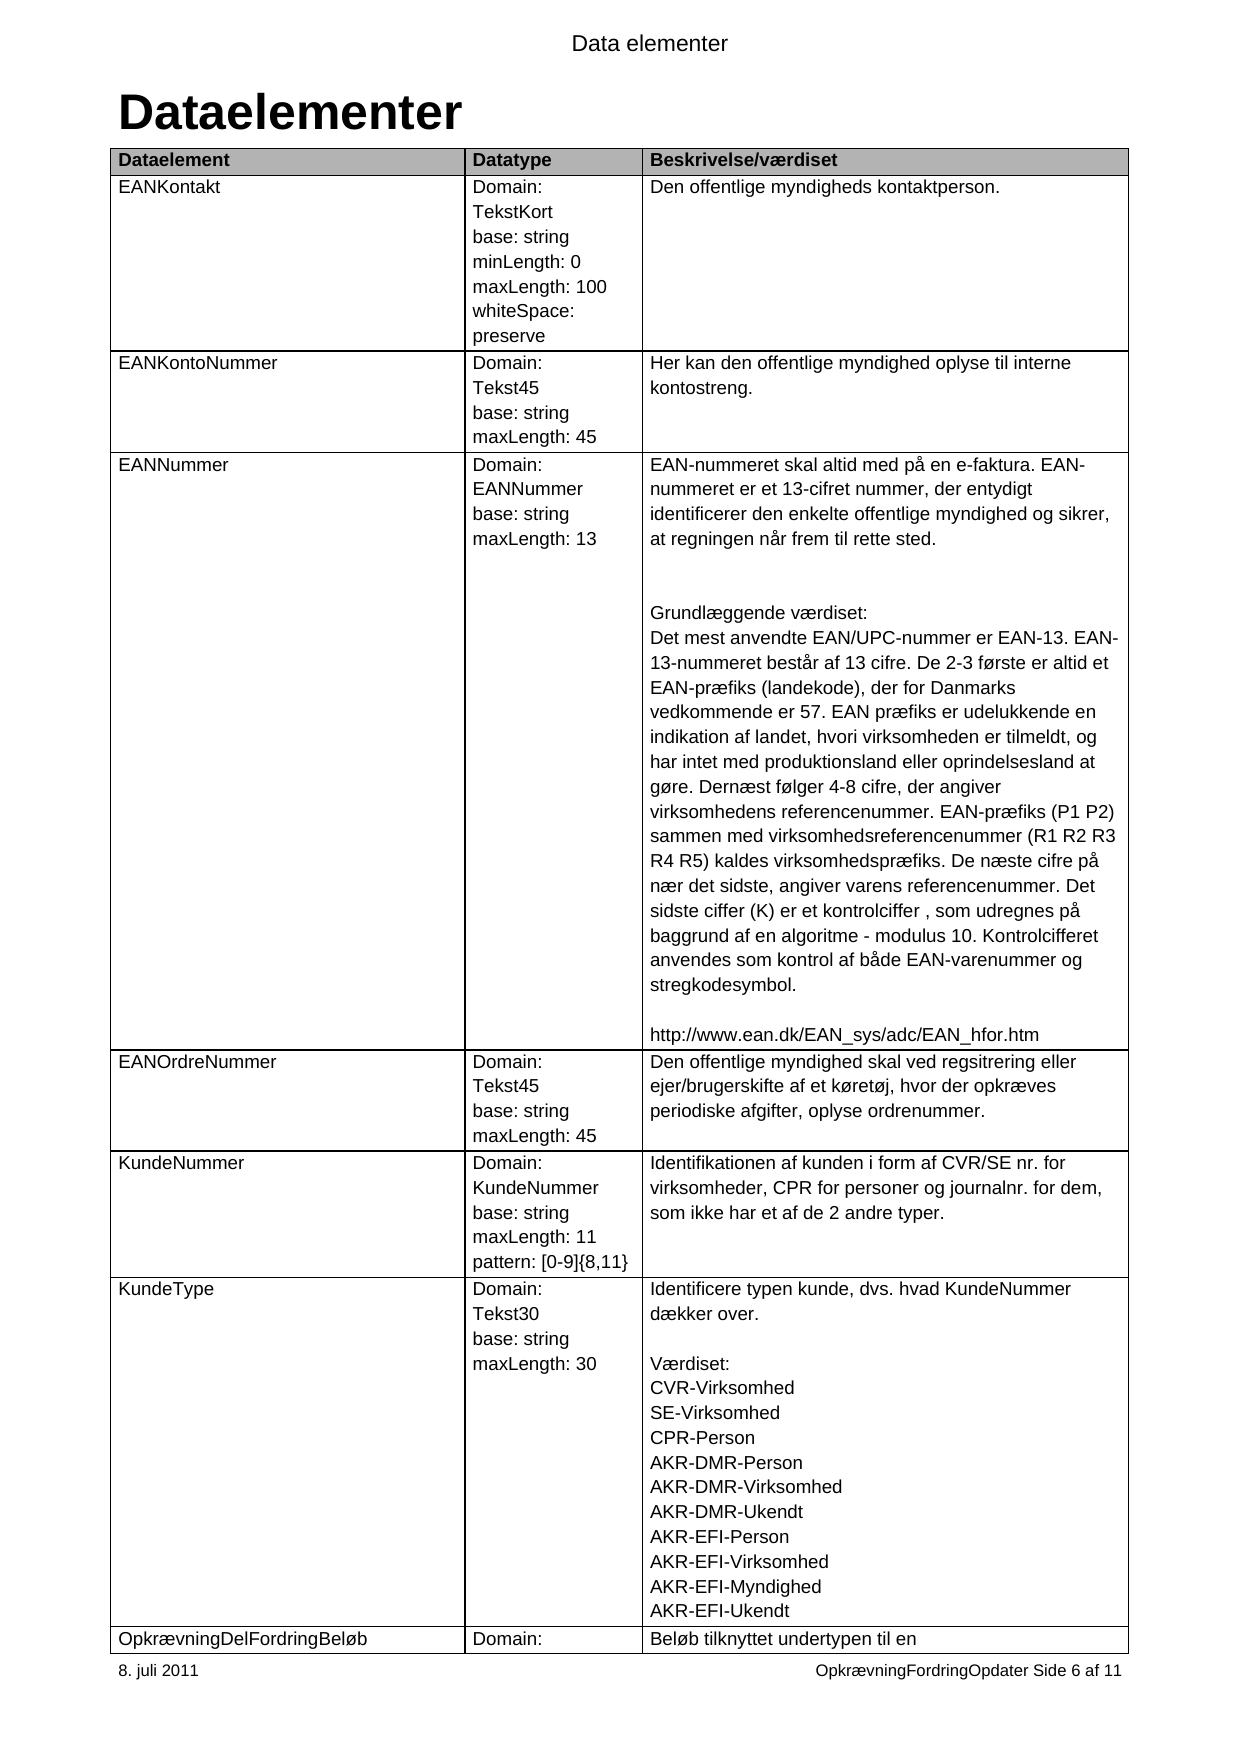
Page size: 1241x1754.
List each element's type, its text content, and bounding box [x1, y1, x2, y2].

table_cell EANKontoNummer [111, 352, 464, 452]
table_header Beskrivelse/værdiset [643, 149, 1128, 175]
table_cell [111, 1627, 464, 1653]
text Dataelementer [118, 82, 1181, 140]
table_cell Domain: Tekst45 base: string maxLength: 45 [466, 1051, 642, 1150]
table_cell Identifikationen af kunden i form af CVR/SE nr. for virksomheder, CPR for personer og journalnr. for dem, som ikke har et af de 2 andre typer. [643, 1152, 1128, 1276]
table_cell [466, 1627, 642, 1653]
table_cell Domain: Tekst45 base: string maxLength: 45 [466, 352, 642, 452]
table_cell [643, 1627, 1128, 1653]
table_cell KundeNummer [111, 1152, 464, 1276]
table_cell EANOrdreNummer [111, 1051, 464, 1150]
table_cell Identificere typen kunde, dvs. hvad KundeNummer dækker over. Værdiset: CVR-Virksomhed SE-Virksomhed CPR-Person AKR-DMR-Person AKR-DMR-Virksomhed AKR-DMR-Ukendt AKR-EFI-Person AKR-EFI-Virksomhed AKR-EFI-Myndighed AKR-EFI-Ukendt [643, 1278, 1128, 1626]
table_cell Den offentlige myndigheds kontaktperson. [643, 176, 1128, 350]
table_cell EANNummer [111, 453, 464, 1049]
table_header Datatype [466, 149, 642, 175]
table_cell Den offentlige myndighed skal ved regsitrering eller ejer/brugerskifte af et køretøj, hvor der opkræves periodiske afgifter, oplyse ordrenummer. [643, 1051, 1128, 1150]
table_cell EAN-nummeret skal altid med på en e-faktura. EAN-nummeret er et 13-cifret nummer, der entydigt identificerer den enkelte offentlige myndighed og sikrer, at regningen når frem til rette sted. Grundlæggende værdiset: Det mest anvendte EAN/UPC-nummer er EAN-13. EAN-13-nummeret består af 13 cifre. De 2-3 første er altid et EAN-præfiks (landekode), der for Danmarks vedkommende er 57. EAN præfiks er udelukkende en indikation af landet, hvori virksomheden er tilmeldt, og har intet med produktionsland eller oprindelsesland at gøre. Dernæst følger 4-8 cifre, der angiver virksomhedens referencenummer. EAN-præfiks (P1 P2) sammen med virksomhedsreferencenummer (R1 R2 R3 R4 R5) kaldes virksomhedspræfiks. De næste cifre på nær det sidste, angiver varens referencenummer. Det sidste ciffer (K) er et kontrolciffer , som udregnes på baggrund af en algoritme - modulus 10. Kontrolcifferet anvendes som kontrol af både EAN-varenummer og stregkodesymbol. http://www.ean.dk/EAN_sys/adc/EAN_hfor.htm [643, 453, 1128, 1049]
table_cell Domain: KundeNummer base: string maxLength: 11 pattern: [0-9]{8,11} [466, 1152, 642, 1276]
table_header Dataelement [111, 149, 464, 175]
table_cell Domain: TekstKort base: string minLength: 0 maxLength: 100 whiteSpace: preserve [466, 176, 642, 350]
table_cell Domain: EANNummer base: string maxLength: 13 [466, 453, 642, 1049]
table_cell EANKontakt [111, 176, 464, 350]
table_cell Her kan den offentlige myndighed oplyse til interne kontostreng. [643, 352, 1128, 452]
table_cell Domain: Tekst30 base: string maxLength: 30 [466, 1278, 642, 1626]
table_cell KundeType [111, 1278, 464, 1626]
